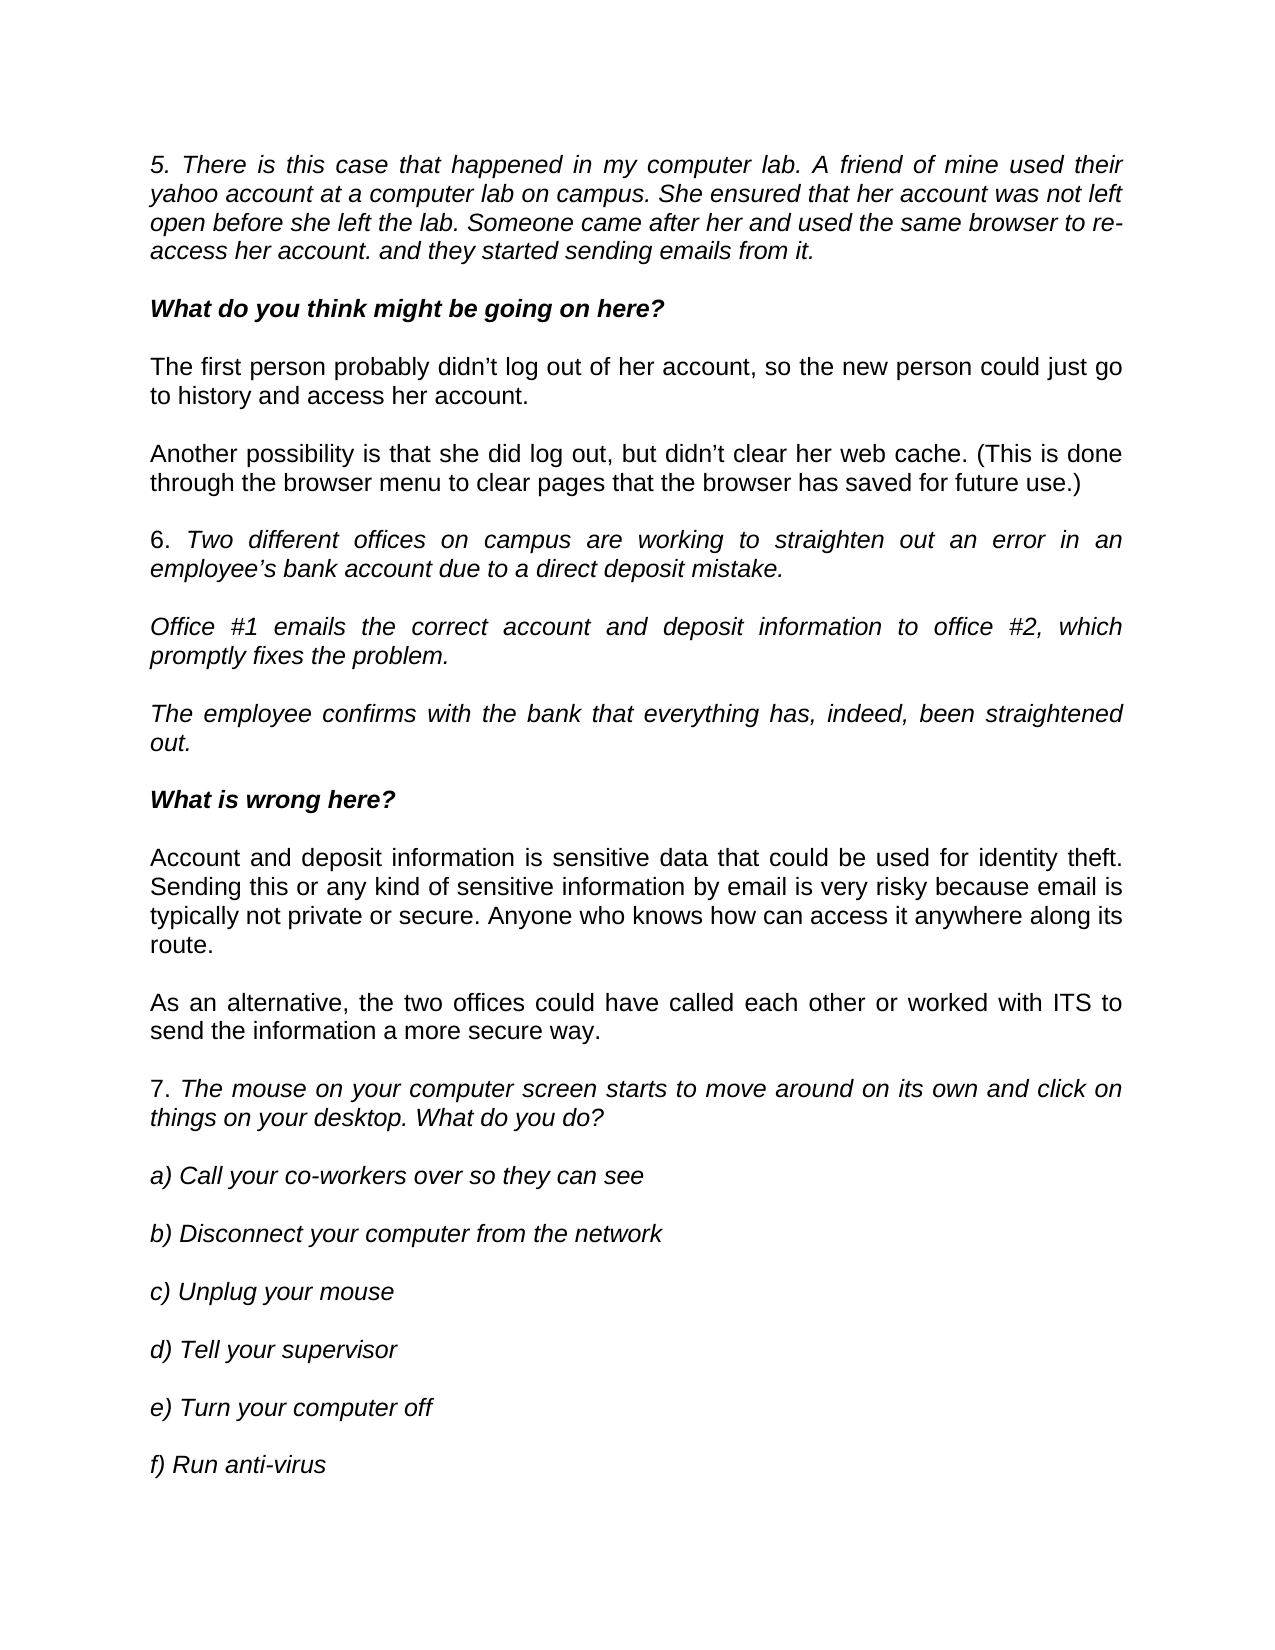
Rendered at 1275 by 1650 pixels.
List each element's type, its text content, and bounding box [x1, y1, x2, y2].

text e) Turn your computer off [150, 1392, 1125, 1421]
text The employee confirms with the bank that everything has, indeed, been straightened out. [150, 699, 1125, 756]
text As an alternative, the two offices could have called each other or worked with ITS to send the information a more secure way. [150, 987, 1125, 1045]
text 7. The mouse on your computer screen starts to move around on its own and click on things on your desktop. What do you do? [150, 1074, 1125, 1132]
text c) Unplug your mouse [150, 1277, 1125, 1305]
text Another possibility is that she did log out, but didn’t clear her web cache. (This is done through the browser menu to clear pages that the browser has saved for future use.) [150, 439, 1125, 496]
text Office #1 emails the correct account and deposit information to office #2, which promptly fixes the problem. [150, 612, 1125, 669]
text b) Disconnect your computer from the network [150, 1219, 1125, 1247]
text What is wrong here? [150, 785, 1125, 814]
text The first person probably didn’t log out of her account, so the new person could just go to history and access her account. [150, 352, 1125, 409]
text f) Run anti-virus [150, 1450, 1125, 1479]
text 5. There is this case that happened in my computer lab. A friend of mine used their yahoo account at a computer lab on campus. She ensured that her account was not left open before she left the lab. Someone came after her and used the same browser to re-access her account. and they started sending emails from it. [150, 150, 1125, 265]
text d) Tell your supervisor [150, 1334, 1125, 1363]
text 6. Two different offices on campus are working to straighten out an error in an employee’s bank account due to a direct deposit mistake. [150, 525, 1125, 583]
text What do you think might be going on here? [150, 294, 1125, 323]
text a) Call your co-workers over so they can see [150, 1161, 1125, 1189]
text Account and deposit information is sensitive data that could be used for identity theft. Sending this or any kind of sensitive information by email is very risky because email is typically not private or secure. Anyone who knows how can access it anywhere along its route. [150, 843, 1125, 958]
